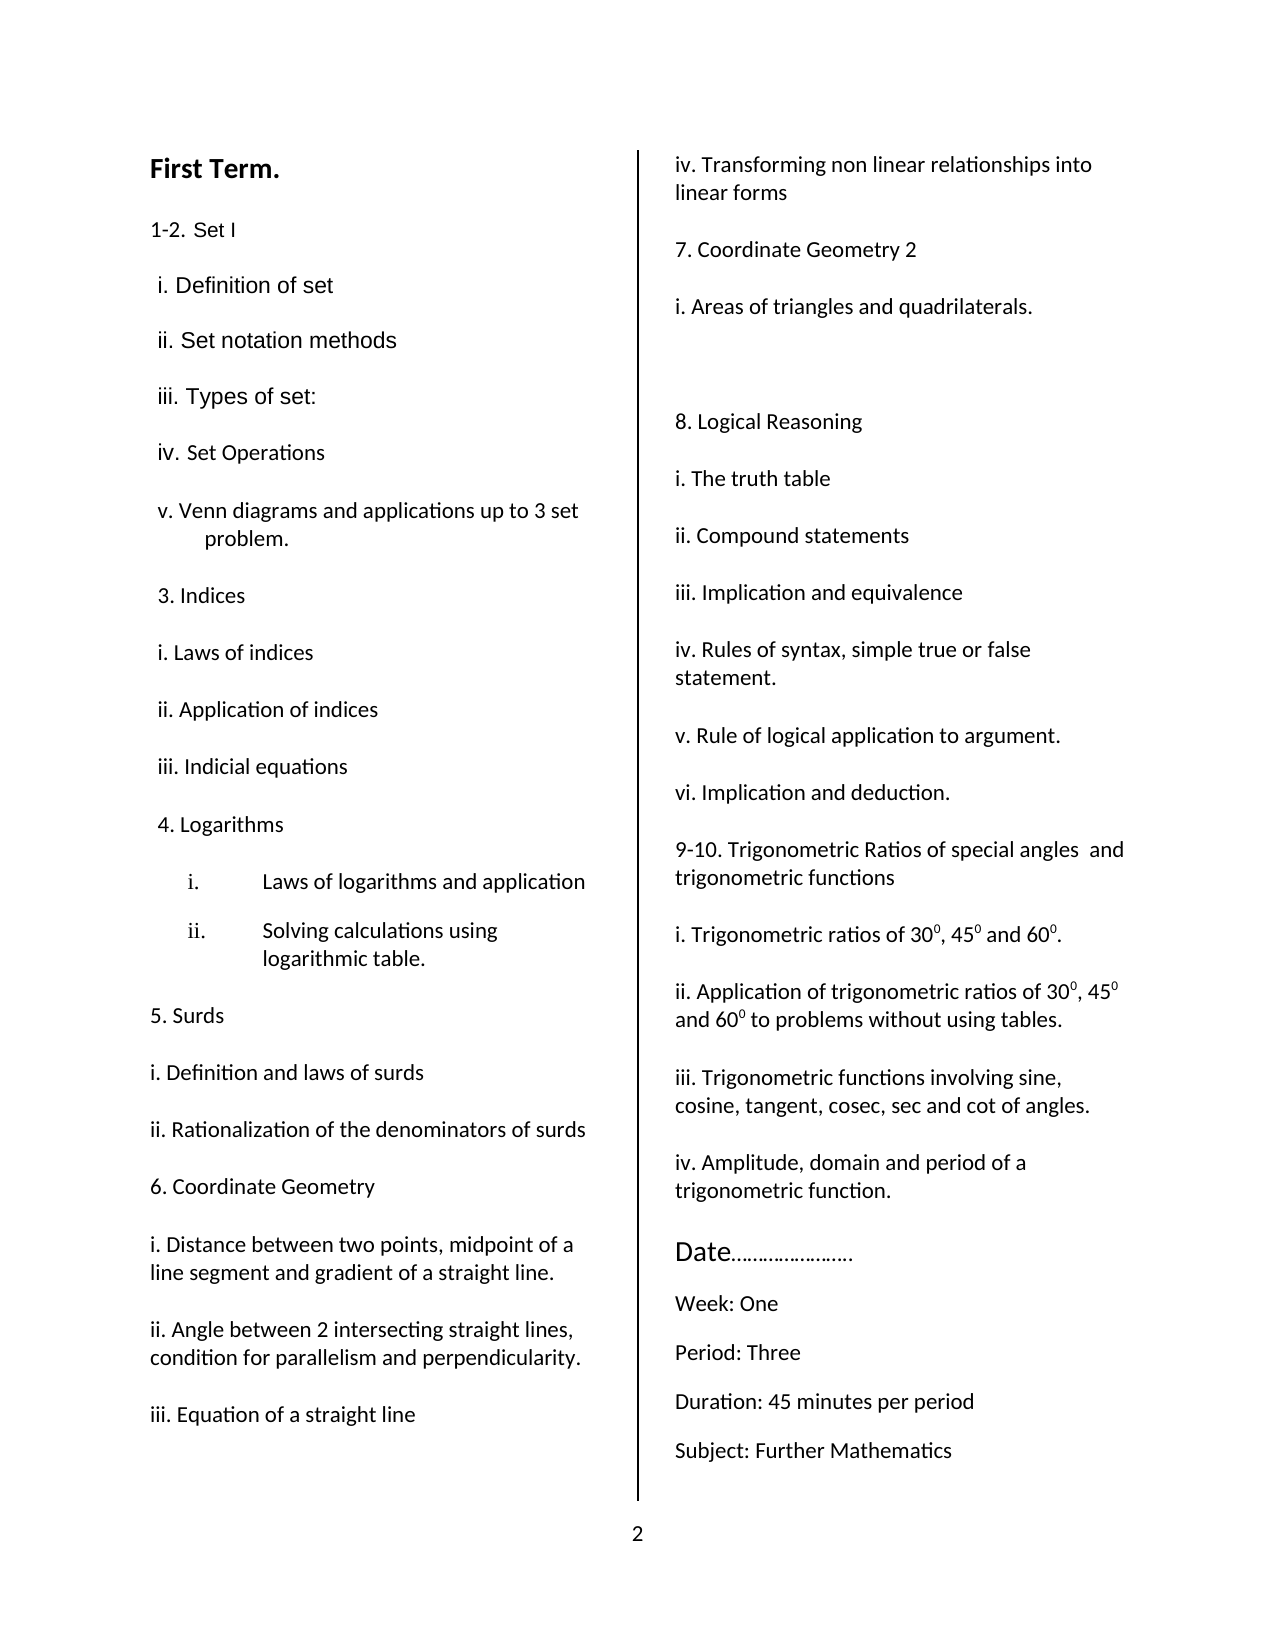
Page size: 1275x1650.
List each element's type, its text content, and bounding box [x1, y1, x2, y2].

text iii. Equation of a straight line [150, 1408, 600, 1436]
text iii. Trigonometric functions involving sine, cosine, tangent, cosec, sec and cot of angles. [675, 1063, 1125, 1119]
text iv. Amplitude, domain and period of a trigonometric function. [675, 1148, 1125, 1204]
text ii. Application of indices [157, 695, 600, 723]
text ii. Compound statements [675, 521, 1125, 549]
text Date………………….. [675, 1233, 1125, 1269]
text ii. Angle between 2 intersecting straight lines, condition for parallelism and perpendicularity. [150, 1323, 600, 1379]
list Laws of logarithms and application [187, 867, 600, 895]
text vi. Implication and deduction. [675, 778, 1125, 806]
text v. Venn diagrams and applications up to 3 set problem. [157, 496, 600, 552]
text i. Definition of set [157, 272, 600, 298]
text ii. Rationalization of the denominators of surds [150, 1124, 600, 1152]
text v. Rule of logical application to argument. [675, 721, 1125, 749]
text i. Laws of indices [157, 638, 600, 666]
text Subject: Further Mathematics [675, 1436, 1125, 1464]
text iii. Implication and equivalence [675, 578, 1125, 606]
text Duration: 45 minutes per period [675, 1387, 1125, 1415]
text 4. Logarithms [157, 810, 600, 838]
text 1-2. Set I [150, 215, 600, 243]
text i. Trigonometric ratios of 300, 450 and 600. [675, 920, 1125, 948]
text ii. Application of trigonometric ratios of 300, 450 and 600 to problems without using tables. [675, 977, 1125, 1033]
text 7. Coordinate Geometry 2 [675, 235, 1125, 263]
text 3. Indices [157, 581, 600, 609]
text i. The truth table [675, 464, 1125, 492]
text 8. Logical Reasoning [675, 407, 1125, 435]
text i. Definition and laws of surds [150, 1066, 600, 1094]
text 6. Coordinate Geometry [150, 1181, 600, 1209]
text i. Areas of triangles and quadrilaterals. [675, 292, 1125, 320]
text ii. Set notation methods [157, 327, 600, 354]
text Period: Three [675, 1338, 1125, 1366]
text i. Distance between two points, midpoint of a line segment and gradient of a straight line. [150, 1238, 600, 1294]
text iii. Indicial equations [157, 752, 600, 781]
text 5. Surds [150, 1009, 600, 1037]
text First Term. [150, 150, 600, 186]
text iv. Rules of syntax, simple true or false statement. [675, 636, 1125, 692]
text iii. Types of set: [157, 383, 600, 409]
text iv. Transforming non linear relationships into linear forms [675, 150, 1125, 206]
text iv. Set Operations [157, 438, 600, 467]
list Solving calculations using logarithmic table. [187, 924, 600, 980]
text 9-10. Trigonometric Ratios of special angles and trigonometric functions [675, 835, 1125, 891]
text Week: One [675, 1289, 1125, 1318]
